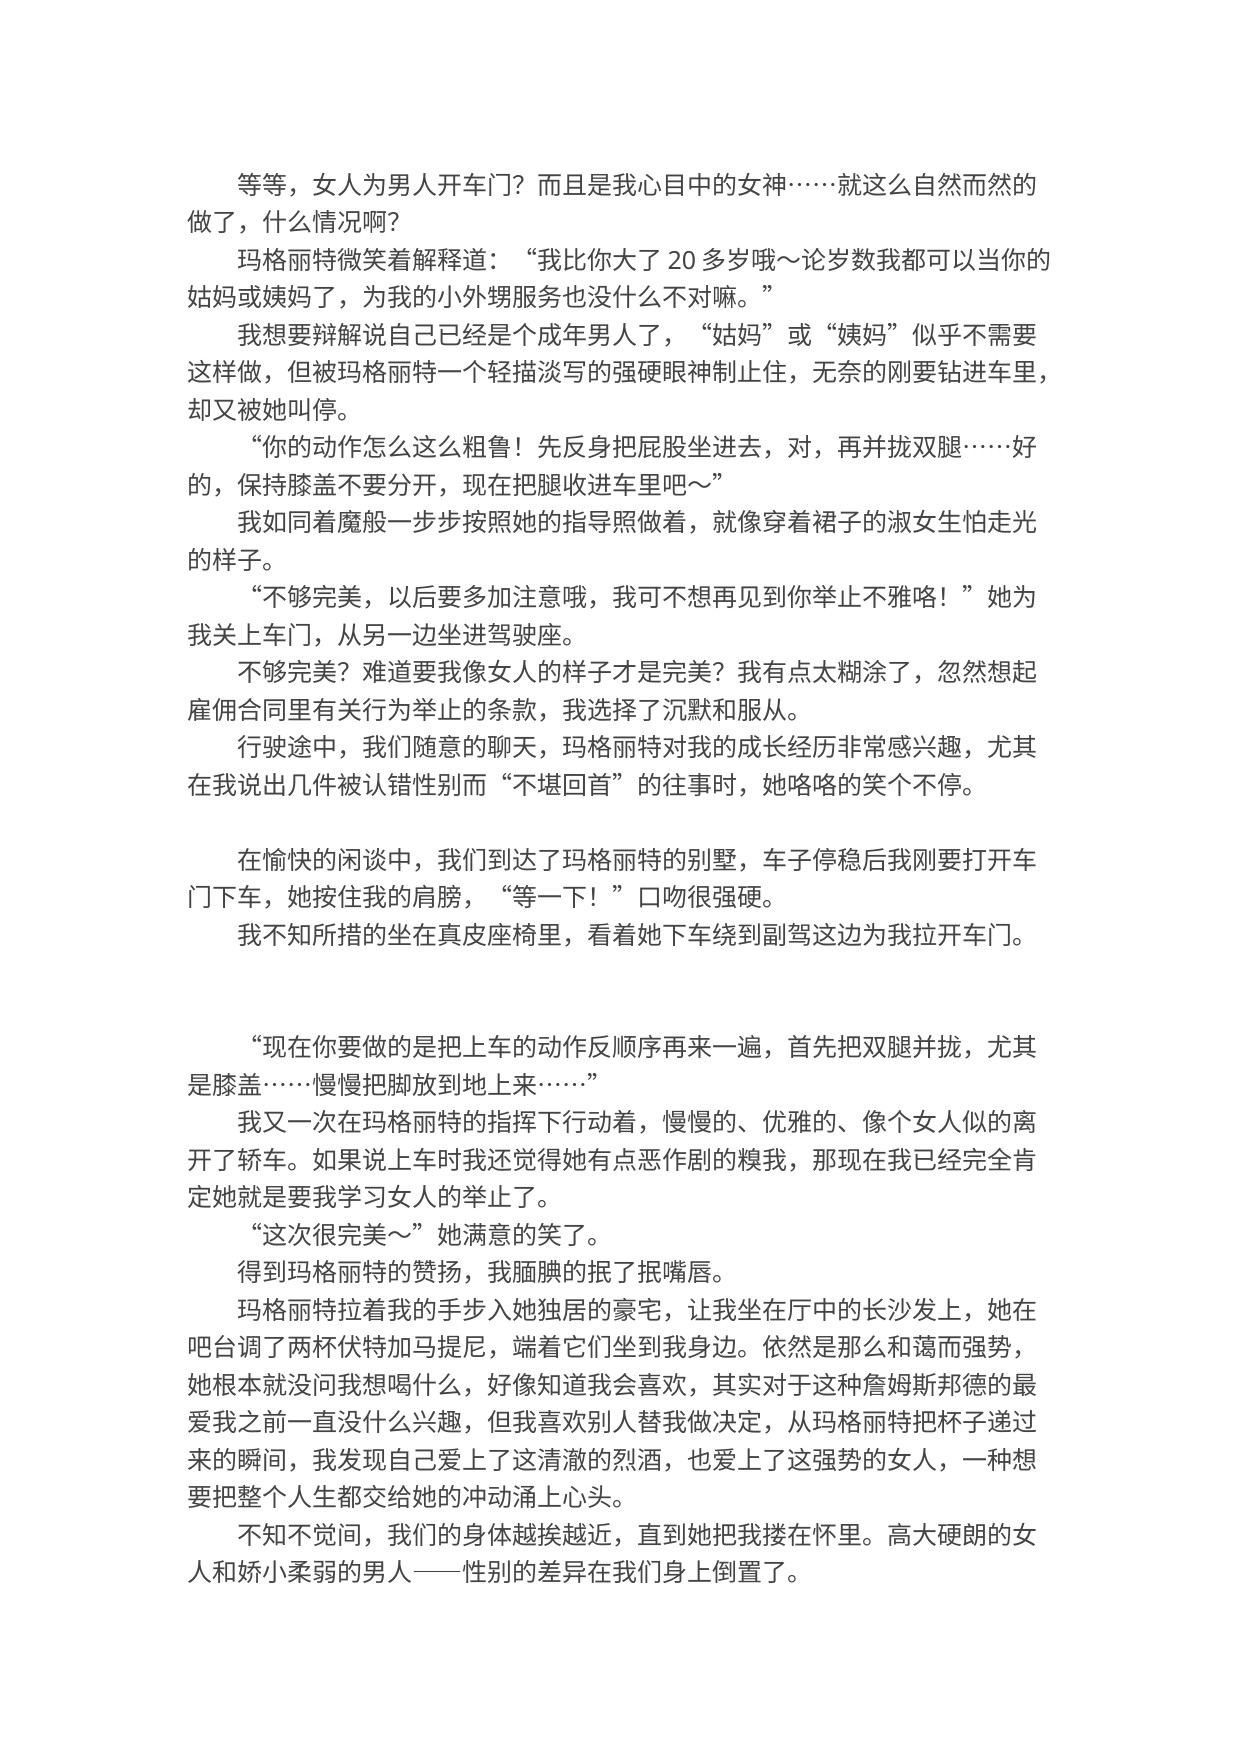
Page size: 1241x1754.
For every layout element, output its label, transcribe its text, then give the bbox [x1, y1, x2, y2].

text 行驶途中，我们随意的聊天，玛格丽特对我的成长经历非常感兴趣，尤其在我说出几件被认错性别而“不堪回首”的往事时，她咯咯的笑个不停。3 i3 i1 V1 D6 E9 s3 W6 H [187, 727, 1053, 839]
text 我如同着魔般一步步按照她的指导照做着，就像穿着裙子的淑女生怕走光的样子。 [187, 502, 1053, 577]
text 玛格丽特拉着我的手步入她独居的豪宅，让我坐在厅中的长沙发上，她在吧台调了两杯伏特加马提尼，端着它们坐到我身边。依然是那么和蔼而强势，她根本就没问我想喝什么，好像知道我会喜欢，其实对于这种詹姆斯邦德的最爱我之前一直没什么兴趣，但我喜欢别人替我做决定，从玛格丽特把杯子递过来的瞬间，我发现自己爱上了这清澈的烈酒，也爱上了这强势的女人，一种想要把整个人生都交给她的冲动涌上心头。# O( S0 w- X9 K2 L8 _ [187, 1289, 1053, 1514]
text 不知不觉间，我们的身体越挨越近，直到她把我搂在怀里。高大硬朗的女人和娇小柔弱的男人——性别的差异在我们身上倒置了。, r& o8 ]5 b7 W. F% M/ L6 i [187, 1514, 1053, 1589]
text “你的动作怎么这么粗鲁！先反身把屁股坐进去，对，再并拢双腿……好的，保持膝盖不要分开，现在把腿收进车里吧～” [187, 427, 1053, 502]
text 玛格丽特微笑着解释道：“我比你大了20多岁哦～论岁数我都可以当你的姑妈或姨妈了，为我的小外甥服务也没什么不对嘛。”# e. A7 ]6 I9 q7 e [187, 239, 1053, 314]
text “这次很完美～”她满意的笑了。 [187, 1214, 1053, 1252]
text “不够完美，以后要多加注意哦，我可不想再见到你举止不雅咯！”她为我关上车门，从另一边坐进驾驶座。" {' {- G, ^! `: V( V( x7 r# h, g- [ [187, 577, 1053, 652]
text “现在你要做的是把上车的动作反顺序再来一遍，首先把双腿并拢，尤其是膝盖……慢慢把脚放到地上来……” [187, 1027, 1053, 1102]
text 我又一次在玛格丽特的指挥下行动着，慢慢的、优雅的、像个女人似的离开了轿车。如果说上车时我还觉得她有点恶作剧的糗我，那现在我已经完全肯定她就是要我学习女人的举止了。0 ~' p& |* Y& q" u6 ] [187, 1102, 1053, 1214]
text 我想要辩解说自己已经是个成年男人了，“姑妈”或“姨妈”似乎不需要这样做，但被玛格丽特一个轻描淡写的强硬眼神制止住，无奈的刚要钻进车里，却又被她叫停。$ w- ]6 ~6 d0 k1 E& j [187, 314, 1053, 427]
text 等等，女人为男人开车门？而且是我心目中的女神……就这么自然而然的做了，什么情况啊？* \4 F! T$ N; H K- W$ X! U% d [187, 164, 1053, 239]
text 不够完美？难道要我像女人的样子才是完美？我有点太糊涂了，忽然想起雇佣合同里有关行为举止的条款，我选择了沉默和服从。8 R, Y( f( u1 _9 N; S& E* U [187, 652, 1053, 727]
text 在愉快的闲谈中，我们到达了玛格丽特的别墅，车子停稳后我刚要打开车门下车，她按住我的肩膀，“等一下！”口吻很强硬。" D4 t- N% L t: H& d [187, 839, 1053, 914]
text 得到玛格丽特的赞扬，我腼腆的抿了抿嘴唇。 [187, 1252, 1053, 1289]
text 我不知所措的坐在真皮座椅里，看着她下车绕到副驾这边为我拉开车门。- Q- E. O9 J0 F2 l; F[一次购买，终身免费更新，缺失章节等，请记住唯一联系方式24小时@在线客服QQ64%62^08907以及备用QQ*277526&9676] [187, 914, 1053, 1027]
